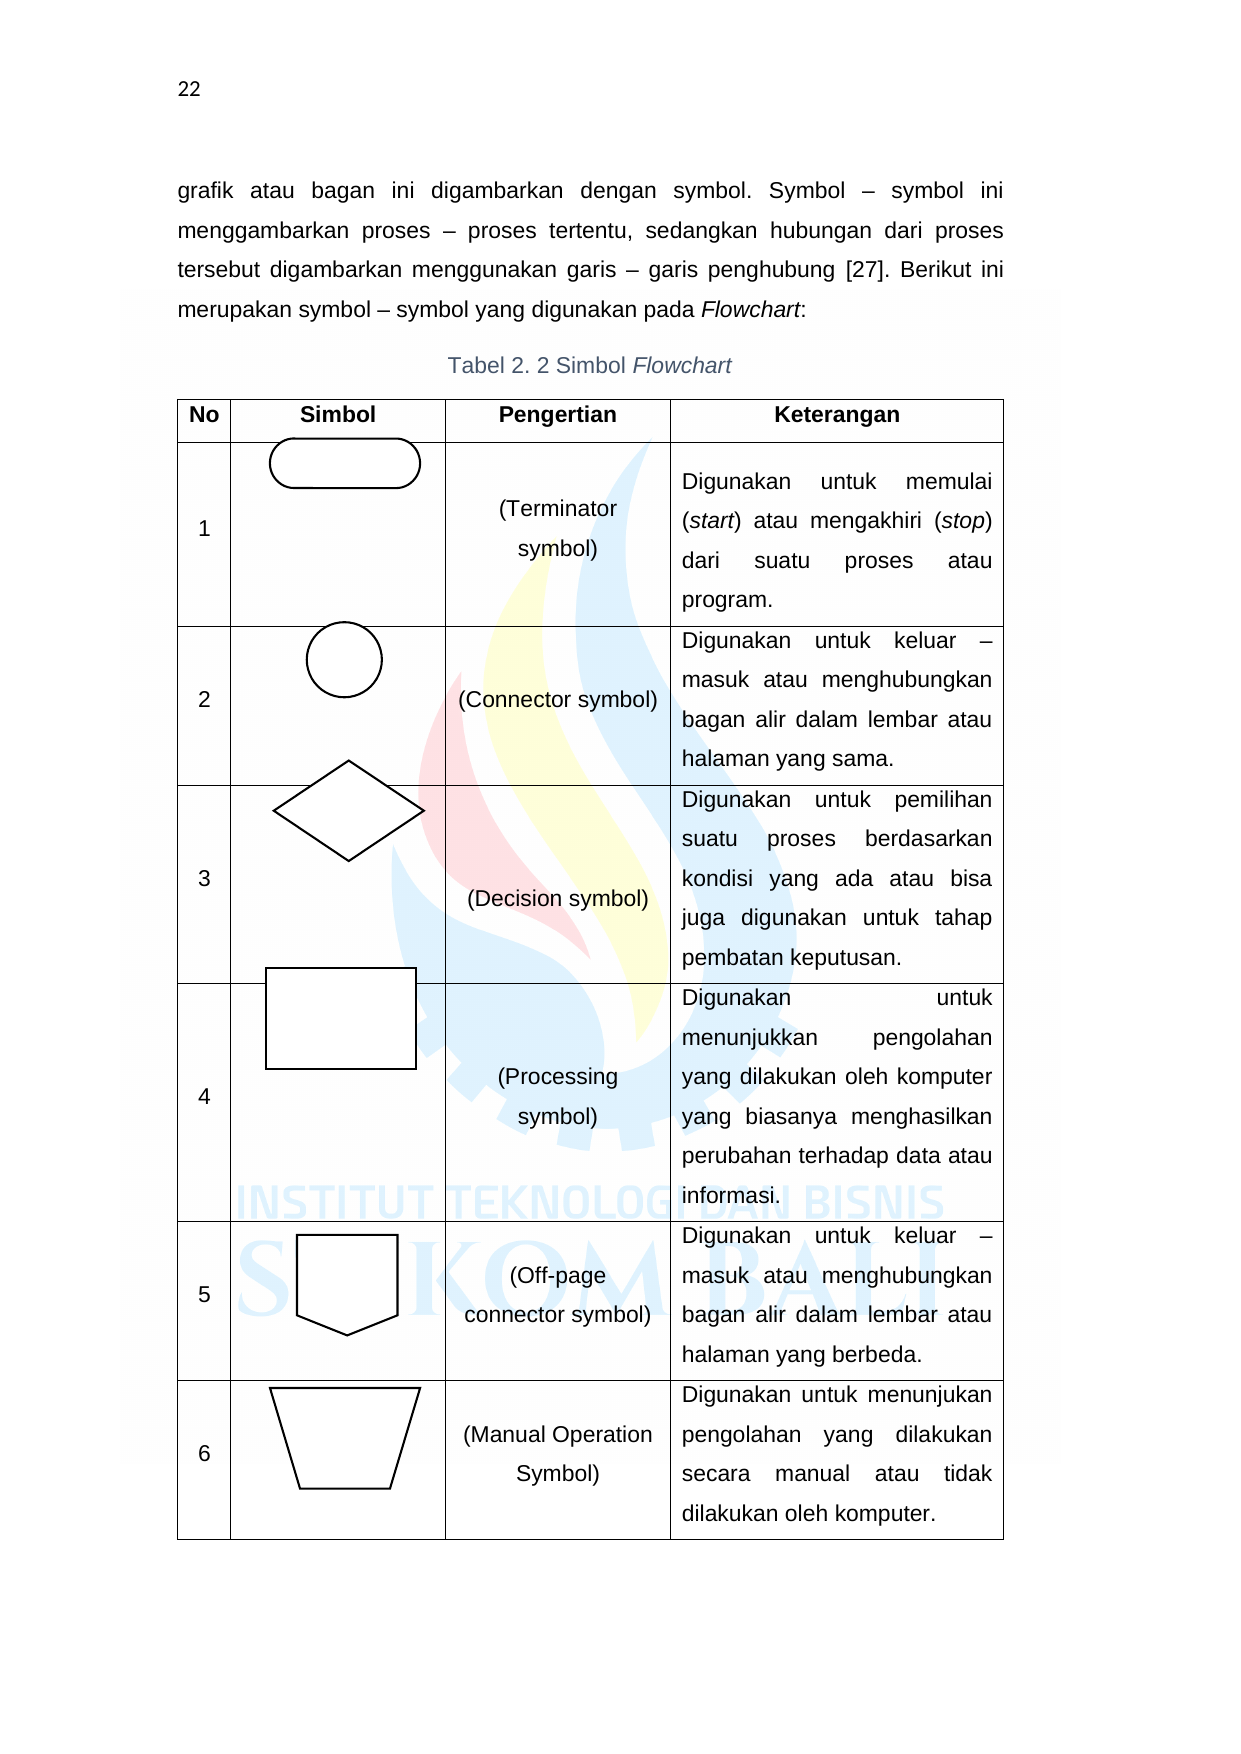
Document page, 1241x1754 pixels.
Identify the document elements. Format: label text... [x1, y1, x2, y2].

table_cell [231, 627, 445, 785]
table_cell 1 [178, 443, 230, 626]
table_cell [231, 786, 445, 983]
table_cell (Decision symbol) [446, 786, 670, 983]
table_cell 2 [178, 627, 230, 785]
table_header Keterangan [671, 400, 1003, 442]
table_cell Digunakan untuk menunjukkan pengolahan yang dilakukan oleh komputer yang biasanya menghasilkan perubahan terhadap data atau informasi. [671, 984, 1003, 1221]
table_cell (Off-page connector symbol) [446, 1222, 670, 1380]
table_header Pengertian [446, 400, 670, 442]
text Tabel 2. 2 Simbol Flowchart [177, 352, 1004, 378]
table_cell (Processing symbol) [446, 984, 670, 1221]
table_cell [231, 1222, 445, 1380]
table_cell 4 [178, 984, 230, 1221]
table_cell (Terminator symbol) [446, 443, 670, 626]
table_cell 3 [178, 786, 230, 983]
table_cell Digunakan untuk keluar – masuk atau menghubungkan bagan alir dalam lembar atau halaman yang berbeda. [671, 1222, 1003, 1380]
table_cell [231, 443, 445, 626]
table_cell Digunakan untuk menunjukan pengolahan yang dilakukan secara manual atau tidak dilakukan oleh komputer. [671, 1381, 1003, 1539]
table_header No [178, 400, 230, 442]
table_cell 5 [178, 1222, 230, 1380]
table_cell [231, 984, 445, 1221]
table_cell [231, 1381, 445, 1539]
table_cell 6 [178, 1381, 230, 1539]
table_cell Digunakan untuk memulai (start) atau mengakhiri (stop) dari suatu proses atau program. [671, 443, 1003, 626]
table_cell (Connector symbol) [446, 627, 670, 785]
table_cell Digunakan untuk keluar – masuk atau menghubungkan bagan alir dalam lembar atau halaman yang sama. [671, 627, 1003, 785]
table_header Simbol [231, 400, 445, 442]
table_cell (Manual Operation Symbol) [446, 1381, 670, 1539]
table_cell Digunakan untuk pemilihan suatu proses berdasarkan kondisi yang ada atau bisa juga digunakan untuk tahap pembatan keputusan. [671, 786, 1003, 983]
